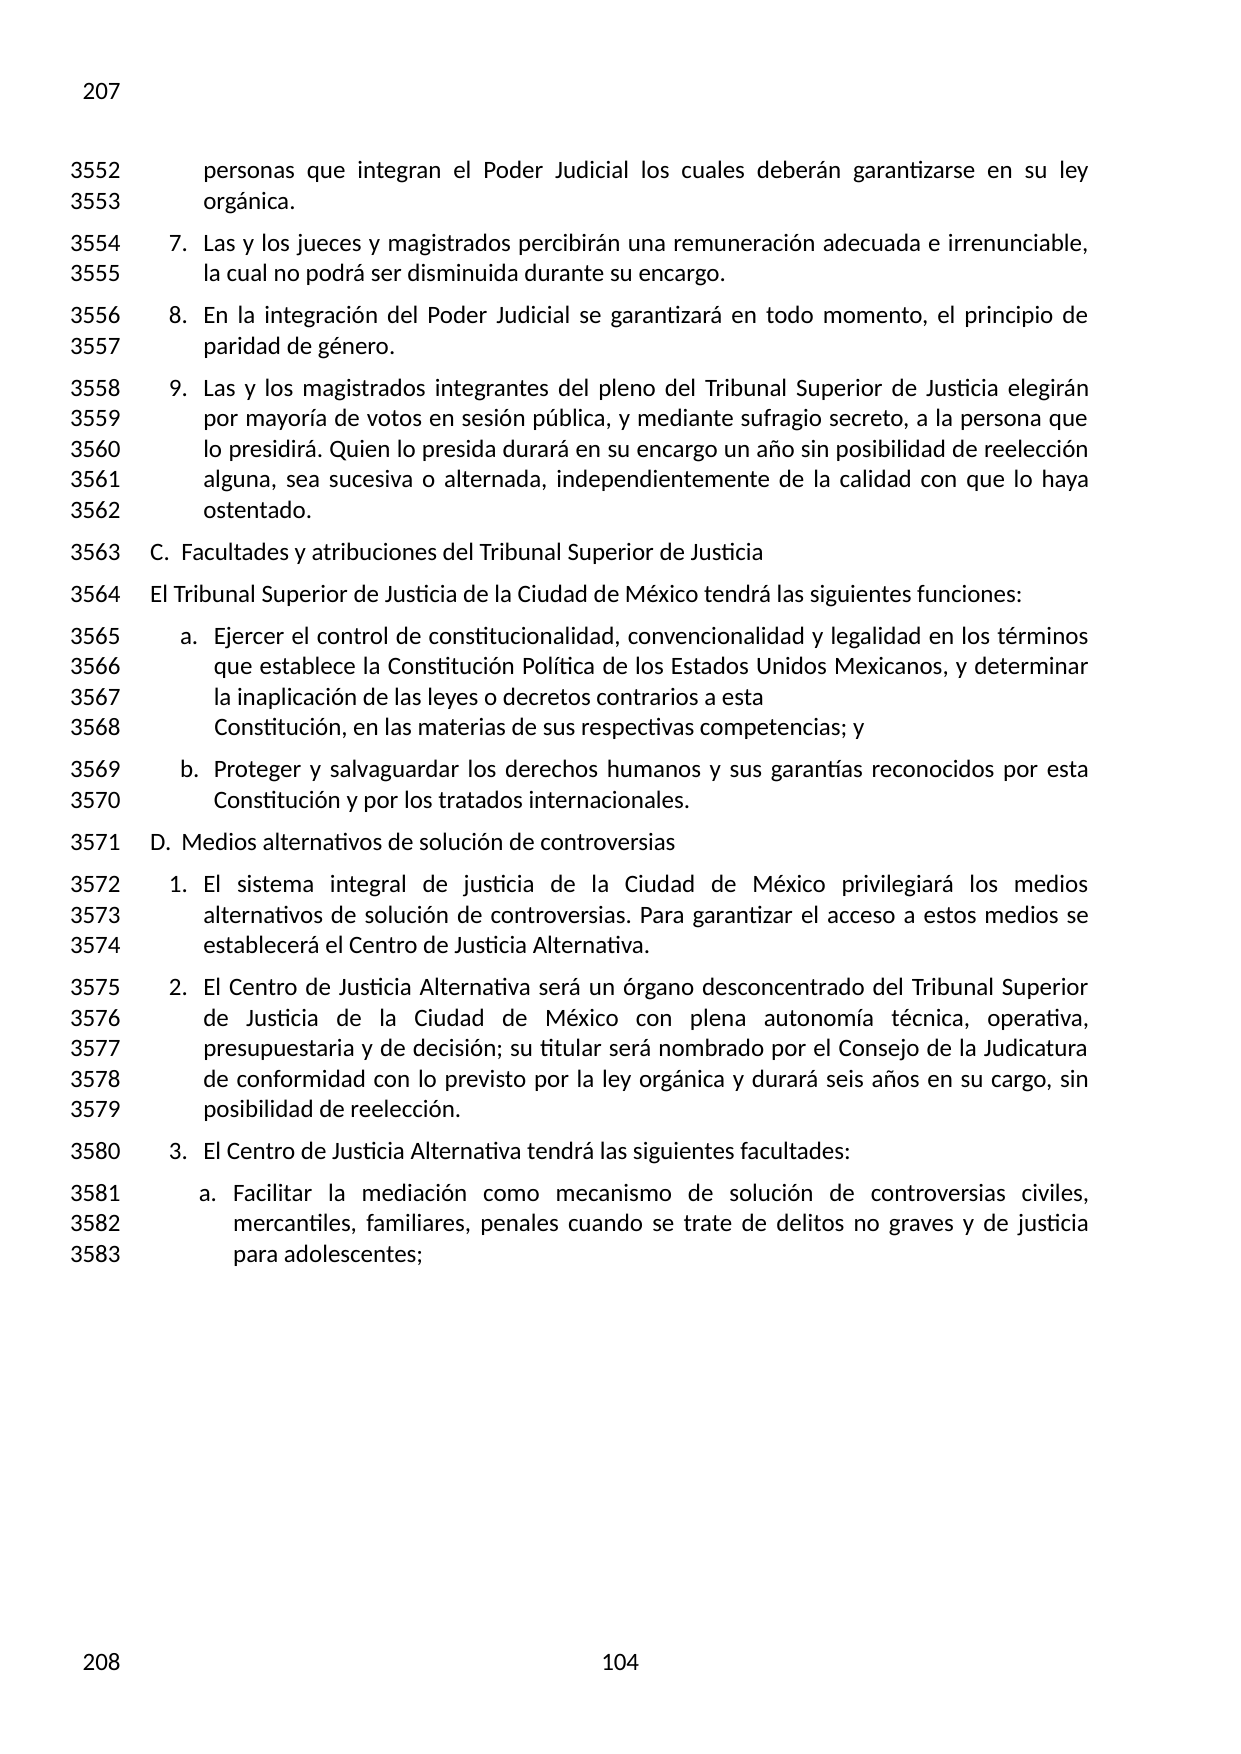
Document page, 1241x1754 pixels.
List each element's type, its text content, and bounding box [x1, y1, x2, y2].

list Facultades y atribuciones del Tribunal Superior de Justicia [150, 536, 1092, 566]
list Las y los magistrados integrantes del pleno del Tribunal Superior de Justicia elegirán por mayoría de votos en sesión pública, y mediante sufragio secreto, a la persona que lo presidirá. Quien lo presida durará en su encargo un año sin posibilidad de reelección alguna, sea sucesiva o alternada, independientemente de la calidad con que lo haya ostentado. [169, 372, 1090, 524]
list Medios alternativos de solución de controversias [150, 826, 1092, 856]
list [169, 154, 1090, 216]
list Las y los jueces y magistrados percibirán una remuneración adecuada e irrenunciable, la cual no podrá ser disminuida durante su encargo. [169, 227, 1090, 288]
list Proteger y salvaguardar los derechos humanos y sus garantías reconocidos por esta Constitución y por los tratados internacionales. [180, 753, 1090, 814]
list El Centro de Justicia Alternativa será un órgano desconcentrado del Tribunal Superior de Justicia de la Ciudad de México con plena autonomía técnica, operativa, presupuestaria y de decisión; su titular será nombrado por el Consejo de la Judicatura de conformidad con lo previsto por la ley orgánica y durará seis años en su cargo, sin posibilidad de reelección. [169, 971, 1090, 1124]
list Facilitar la mediación como mecanismo de solución de controversias civiles, mercantiles, familiares, penales cuando se trate de delitos no graves y de justicia para adolescentes; [198, 1177, 1090, 1268]
text El Tribunal Superior de Justicia de la Ciudad de México tendrá las siguientes funciones: [150, 578, 1090, 609]
list En la integración del Poder Judicial se garantizará en todo momento, el principio de paridad de género. [169, 299, 1090, 360]
list El Centro de Justicia Alternativa tendrá las siguientes facultades: [169, 1135, 1090, 1166]
list Ejercer el control de constitucionalidad, convencionalidad y legalidad en los términos que establece la Constitución Política de los Estados Unidos Mexicanos, y determinar la inaplicación de las leyes o decretos contrarios a esta [180, 620, 1090, 712]
text Constitución, en las materias de sus respectivas competencias; y [214, 712, 1090, 742]
list El sistema integral de justicia de la Ciudad de México privilegiará los medios alternativos de solución de controversias. Para garantizar el acceso a estos medios se establecerá el Centro de Justicia Alternativa. [169, 868, 1090, 960]
